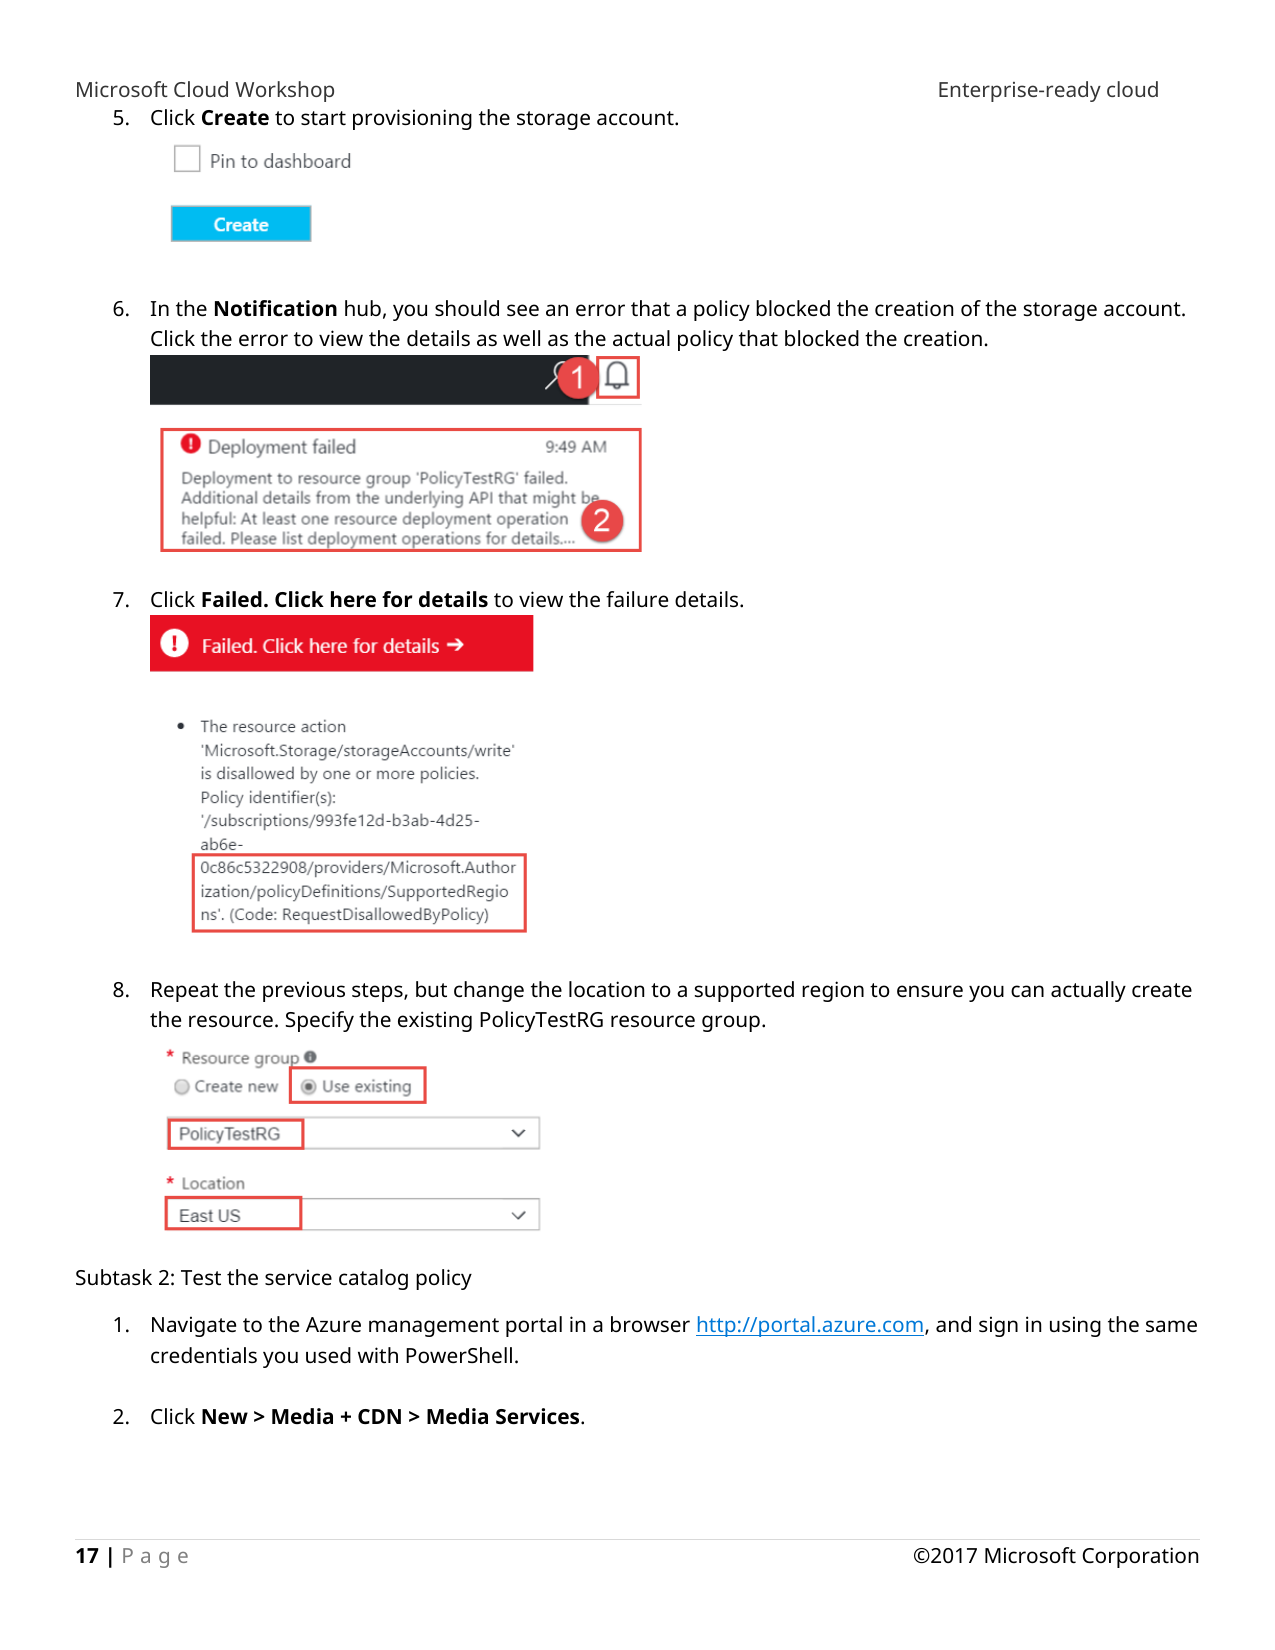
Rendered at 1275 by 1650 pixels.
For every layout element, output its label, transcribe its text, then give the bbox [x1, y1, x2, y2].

list Repeat the previous steps, but change the location to a supported region to ensure you can actually create the resource. Specify the existing PolicyTestRG resource group. [112, 975, 1200, 1034]
list Click New > Media + CDN > Media Services. [112, 1402, 1200, 1431]
text Subtask 2: Test the service catalog policy [75, 1263, 1200, 1292]
picture [150, 1036, 554, 1245]
list In the Notification hub, you should see an error that a policy blocked the creation of the storage account. Click the error to view the details as well as the actual policy that blocked the creation. [112, 294, 1200, 353]
picture [150, 615, 534, 672]
list Click Create to start provisioning the storage account. [112, 103, 1200, 132]
list Navigate to the Azure management portal in a browser http://portal.azure.com, and sign in using the same credentials you used with PowerShell. [112, 1311, 1200, 1370]
picture [150, 134, 397, 262]
picture [150, 355, 642, 552]
picture [150, 704, 531, 942]
list Click Failed. Click here for details to view the failure details. [112, 585, 1200, 613]
